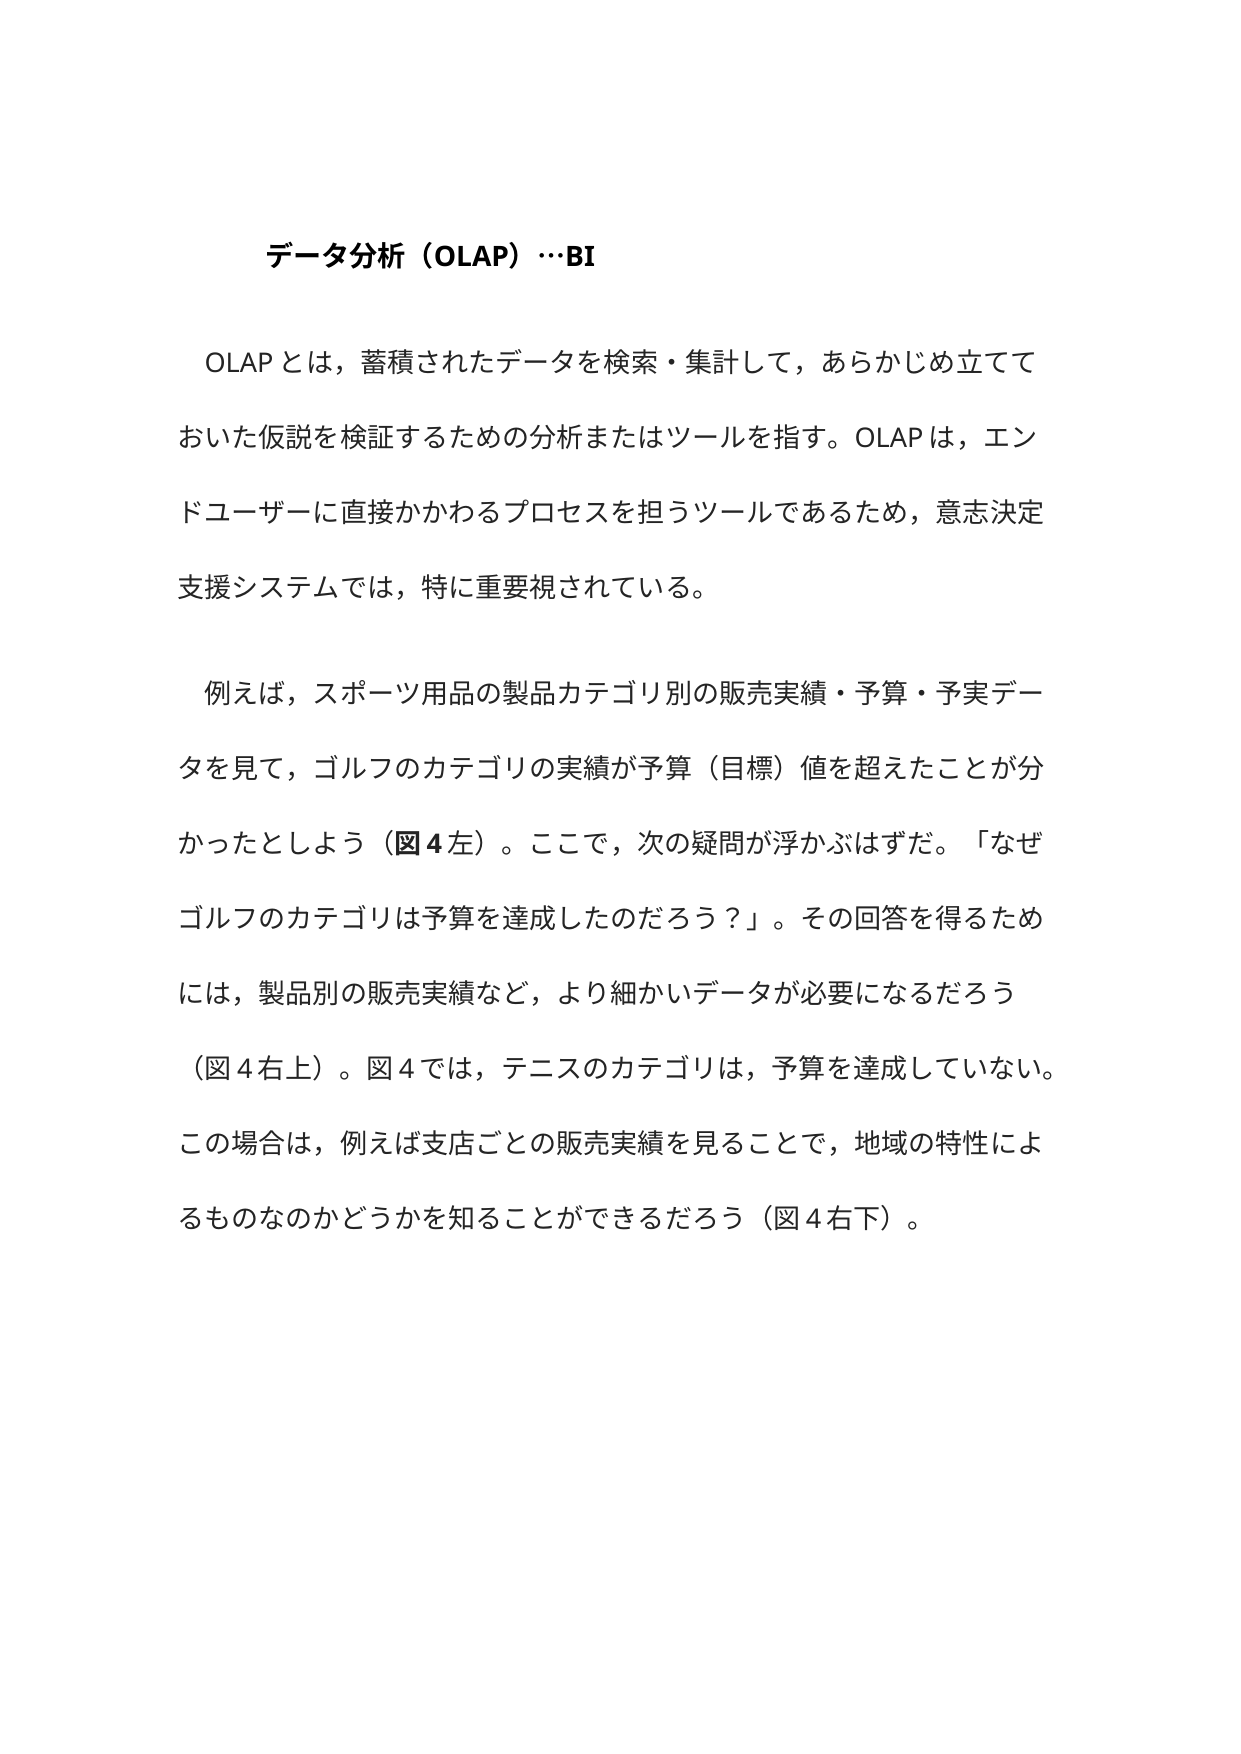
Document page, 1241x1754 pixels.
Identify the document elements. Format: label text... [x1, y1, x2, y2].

subtitle データ分析（OLAP）…BI [265, 217, 1063, 292]
text OLAPとは，蓄積されたデータを検索・集計して，あらかじめ立てておいた仮説を検証するための分析またはツールを指す。OLAPは，エンドユーザーに直接かかわるプロセスを担うツールであるため，意志決定支援システムでは，特に重要視されている。 [177, 323, 1063, 623]
text 例えば，スポーツ用品の製品カテゴリ別の販売実績・予算・予実データを見て，ゴルフのカテゴリの実績が予算（目標）値を超えたことが分かったとしよう（図4左）。ここで，次の疑問が浮かぶはずだ。「なぜゴルフのカテゴリは予算を達成したのだろう？」。その回答を得るためには，製品別の販売実績など，より細かいデータが必要になるだろう（図4右上）。図4では，テニスのカテゴリは，予算を達成していない。この場合は，例えば支店ごとの販売実績を見ることで，地域の特性によるものなのかどうかを知ることができるだろう（図4右下）。 [177, 654, 1063, 1254]
